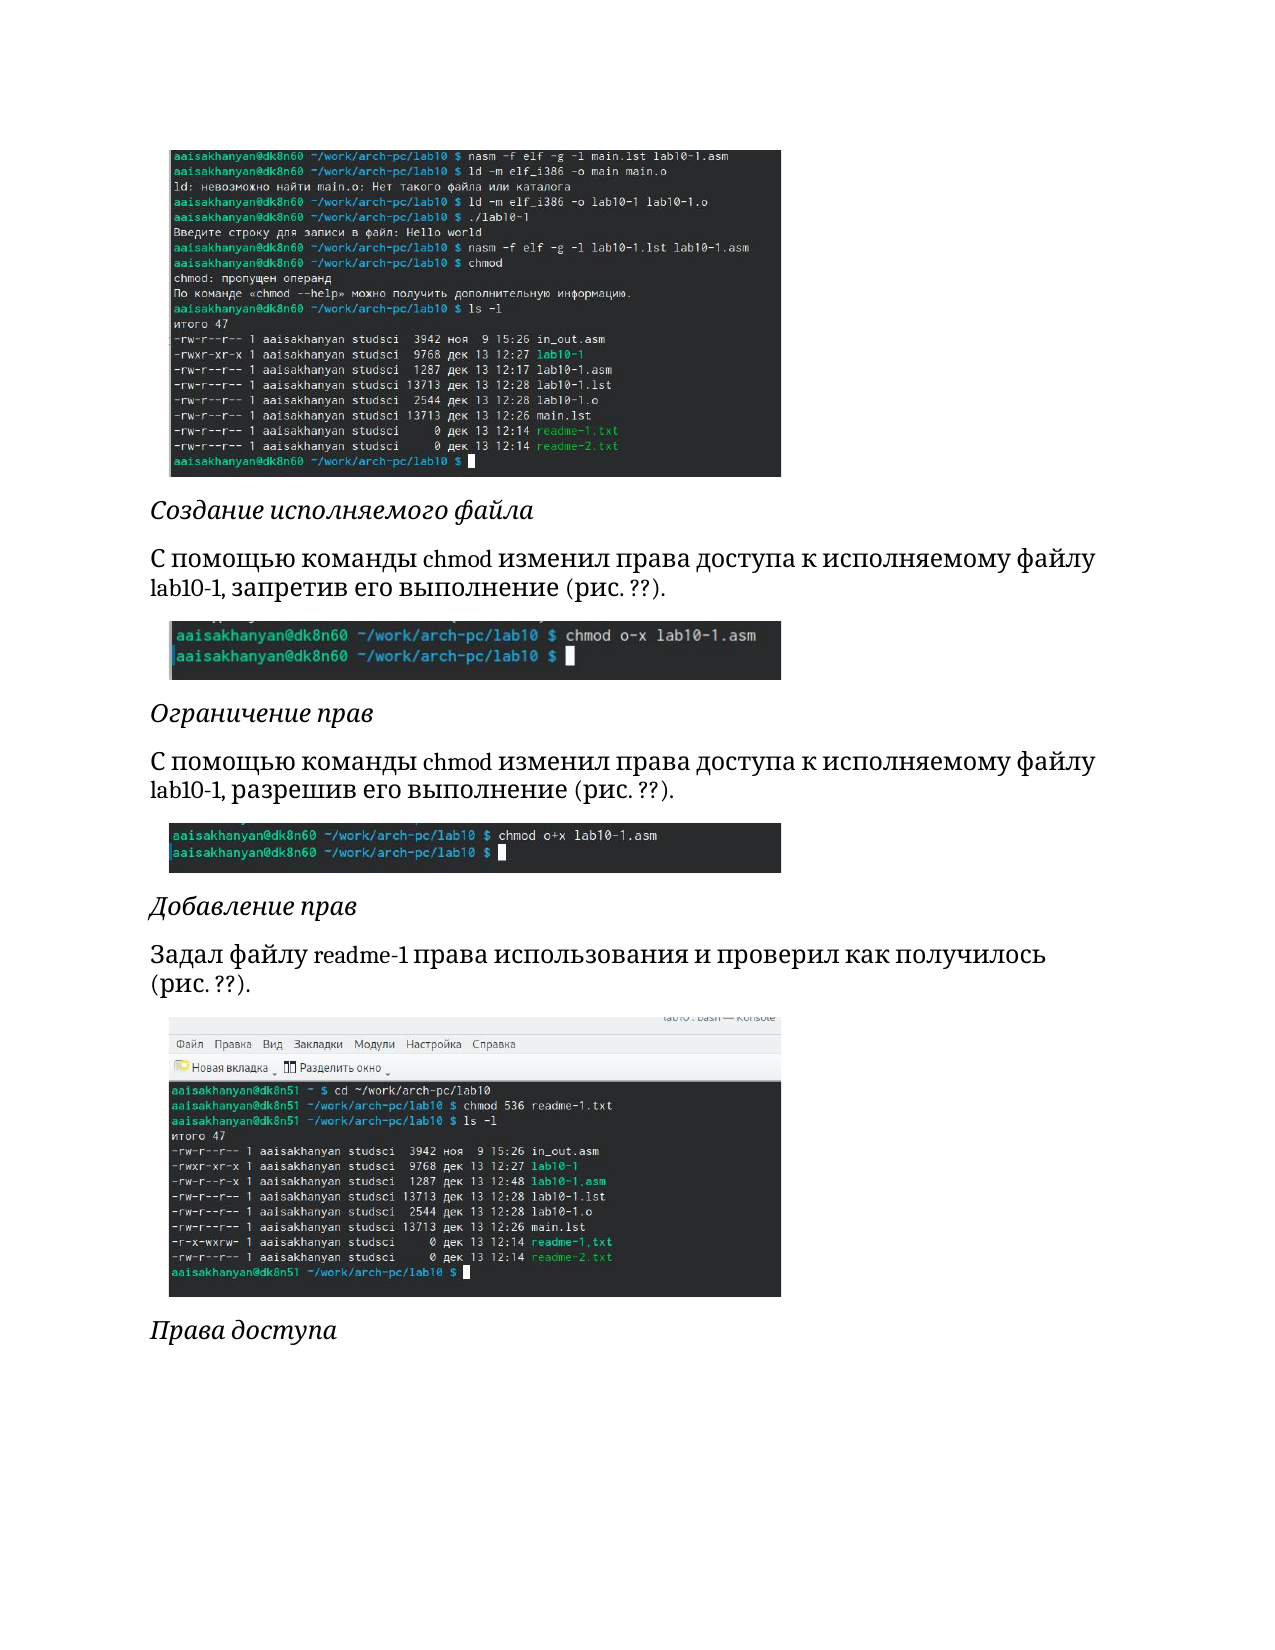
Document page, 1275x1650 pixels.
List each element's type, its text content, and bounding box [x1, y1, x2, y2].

text С помощью команды chmod изменил права доступа к исполняемому файлу lab10-1, разрешив его выполнение (рис. ??). [150, 747, 1125, 805]
picture [168, 1017, 782, 1297]
text Создание исполняемого файла [150, 497, 1125, 526]
picture [168, 621, 782, 680]
text Добавление прав [150, 893, 1125, 922]
picture [168, 823, 782, 873]
text Задал файлу readme-1 права использования и проверил как получилось (рис. ??). [150, 941, 1125, 998]
picture [168, 150, 782, 477]
text Права доступа [150, 1317, 1125, 1346]
text С помощью команды chmod изменил права доступа к исполняемому файлу lab10-1, запретив его выполнение (рис. ??). [150, 545, 1125, 602]
text Ограничение прав [150, 700, 1125, 729]
